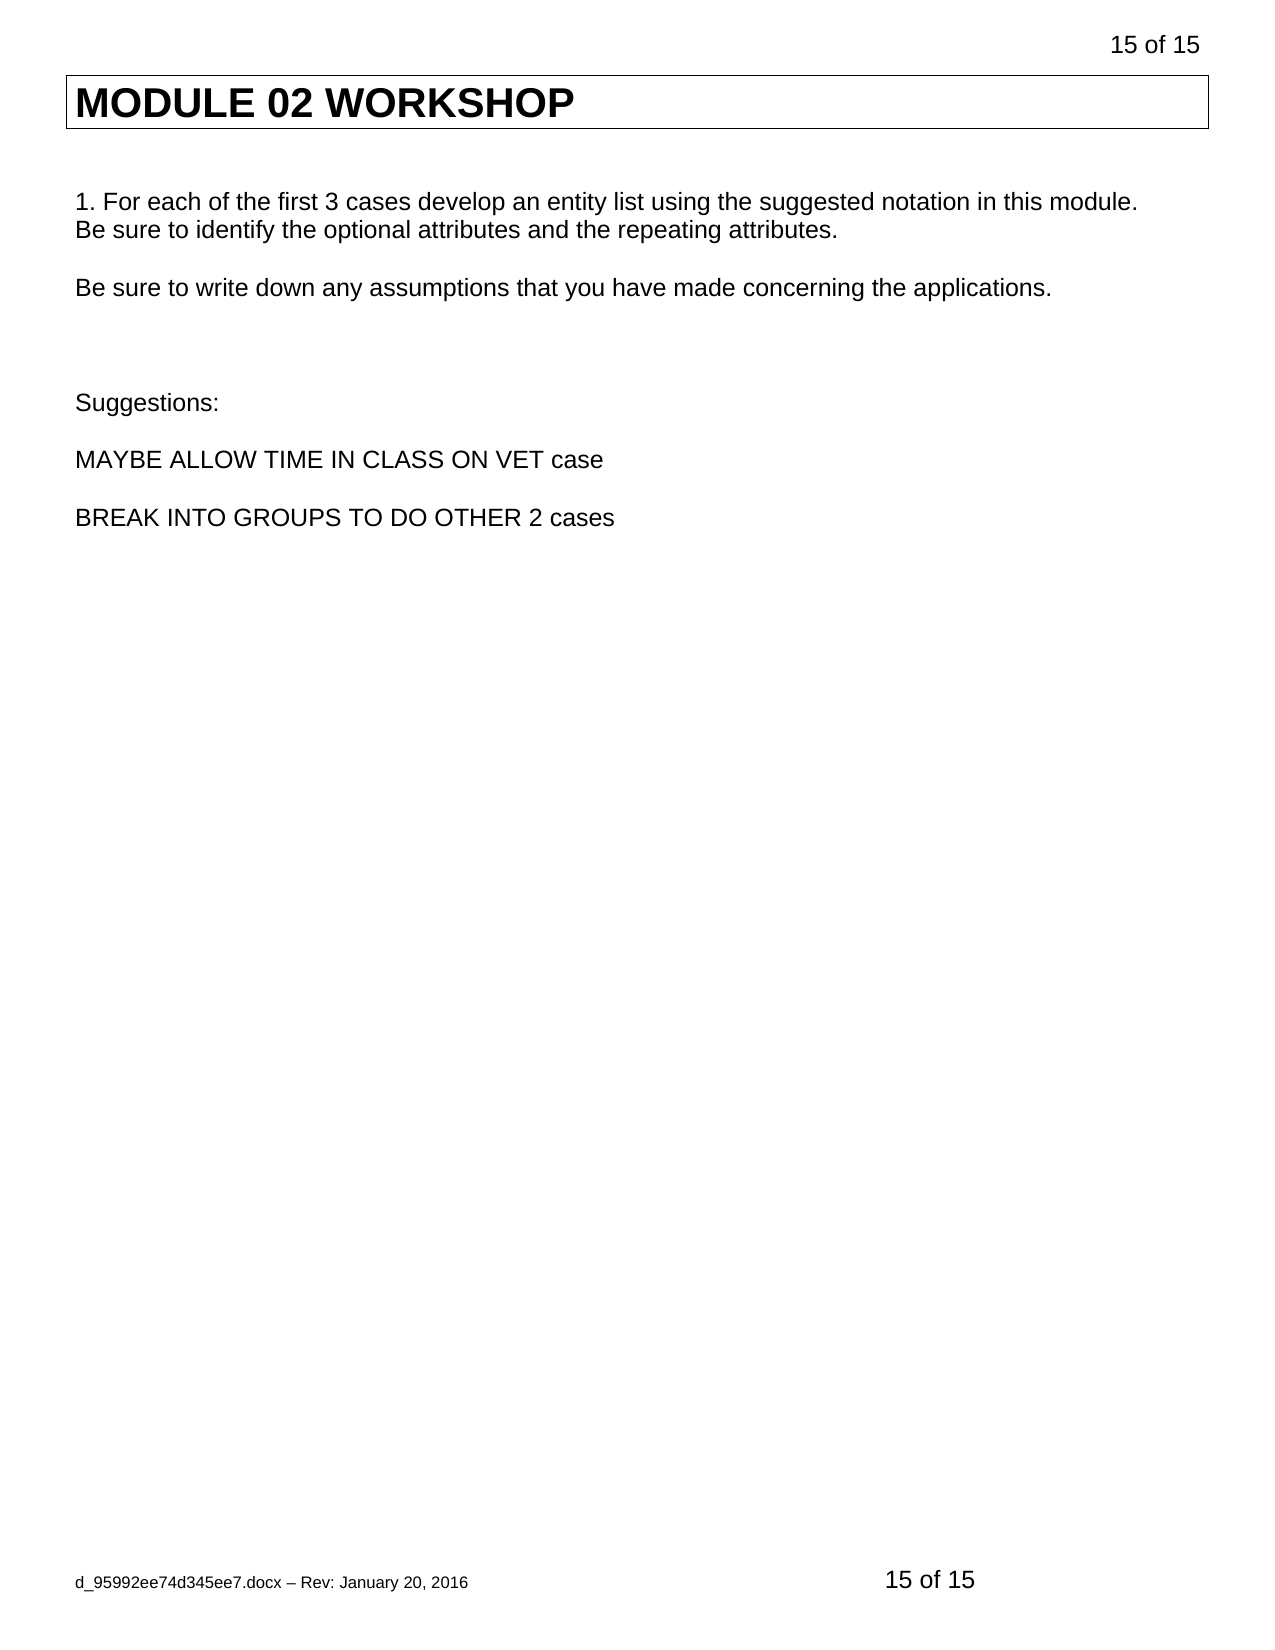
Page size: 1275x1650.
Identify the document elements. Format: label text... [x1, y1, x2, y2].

text Be sure to identify the optional attributes and the repeating attributes. [75, 215, 1200, 244]
text MODULE 02 WORKSHOP [67, 76, 1208, 128]
text Suggestions: [75, 388, 1200, 417]
text Be sure to write down any assumptions that you have made concerning the applications. [75, 273, 1200, 302]
text 1. For each of the first 3 cases develop an entity list using the suggested notation in this module. [75, 187, 1200, 215]
text MAYBE ALLOW TIME IN CLASS ON VET case [75, 445, 1200, 474]
text BREAK INTO GROUPS TO DO OTHER 2 cases [75, 503, 1200, 532]
